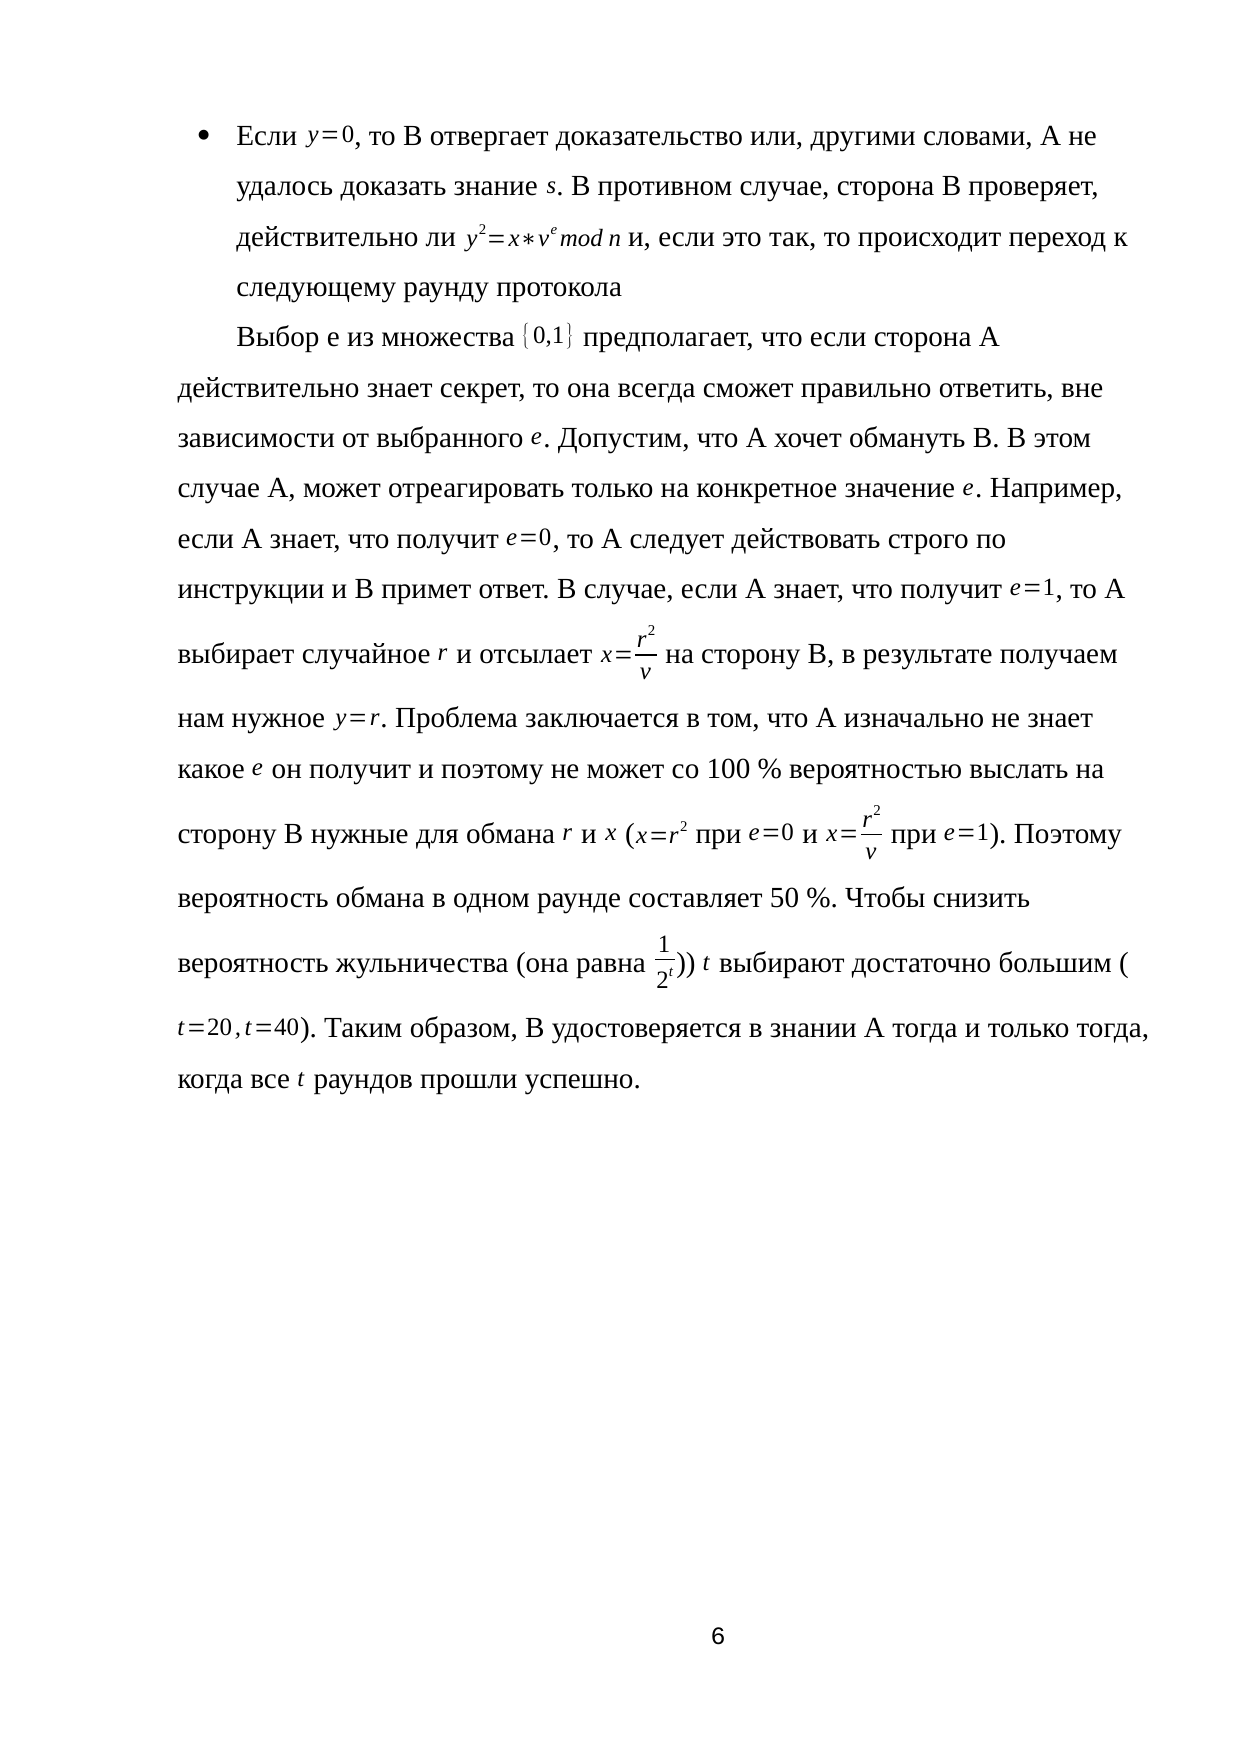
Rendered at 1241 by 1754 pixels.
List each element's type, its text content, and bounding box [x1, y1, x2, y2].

list Если , то B отвергает доказательство или, другими словами, А не удалось доказать знание . В противном случае, сторона B проверяет, действительно ли и, если это так, то происходит переход к следующему раунду протокола [199, 118, 1152, 303]
text Выбор е из множества предполагает, что если сторона А действительно знает секрет, то она всегда сможет правильно ответить, вне зависимости от выбранного . Допустим, что А хочет обмануть B. В этом случае А, может отреагировать только на конкретное значение . Например, если А знает, что получит , то А следует действовать строго по инструкции и В примет ответ. В случае, если А знает, что получит , то А выбирает случайное и отсылает на сторону В, в результате получаем нам нужное . Проблема заключается в том, что А изначально не знает какое он получит и поэтому не может со 100 % вероятностью выслать на сторону В нужные для обмана и ( при и при ). Поэтому вероятность обмана в одном раунде составляет 50 %. Чтобы снизить вероятность жульничества (она равна )) выбирают достаточно большим (). Таким образом, B удостоверяется в знании А тогда и только тогда, когда все раундов прошли успешно. [177, 319, 1152, 1095]
